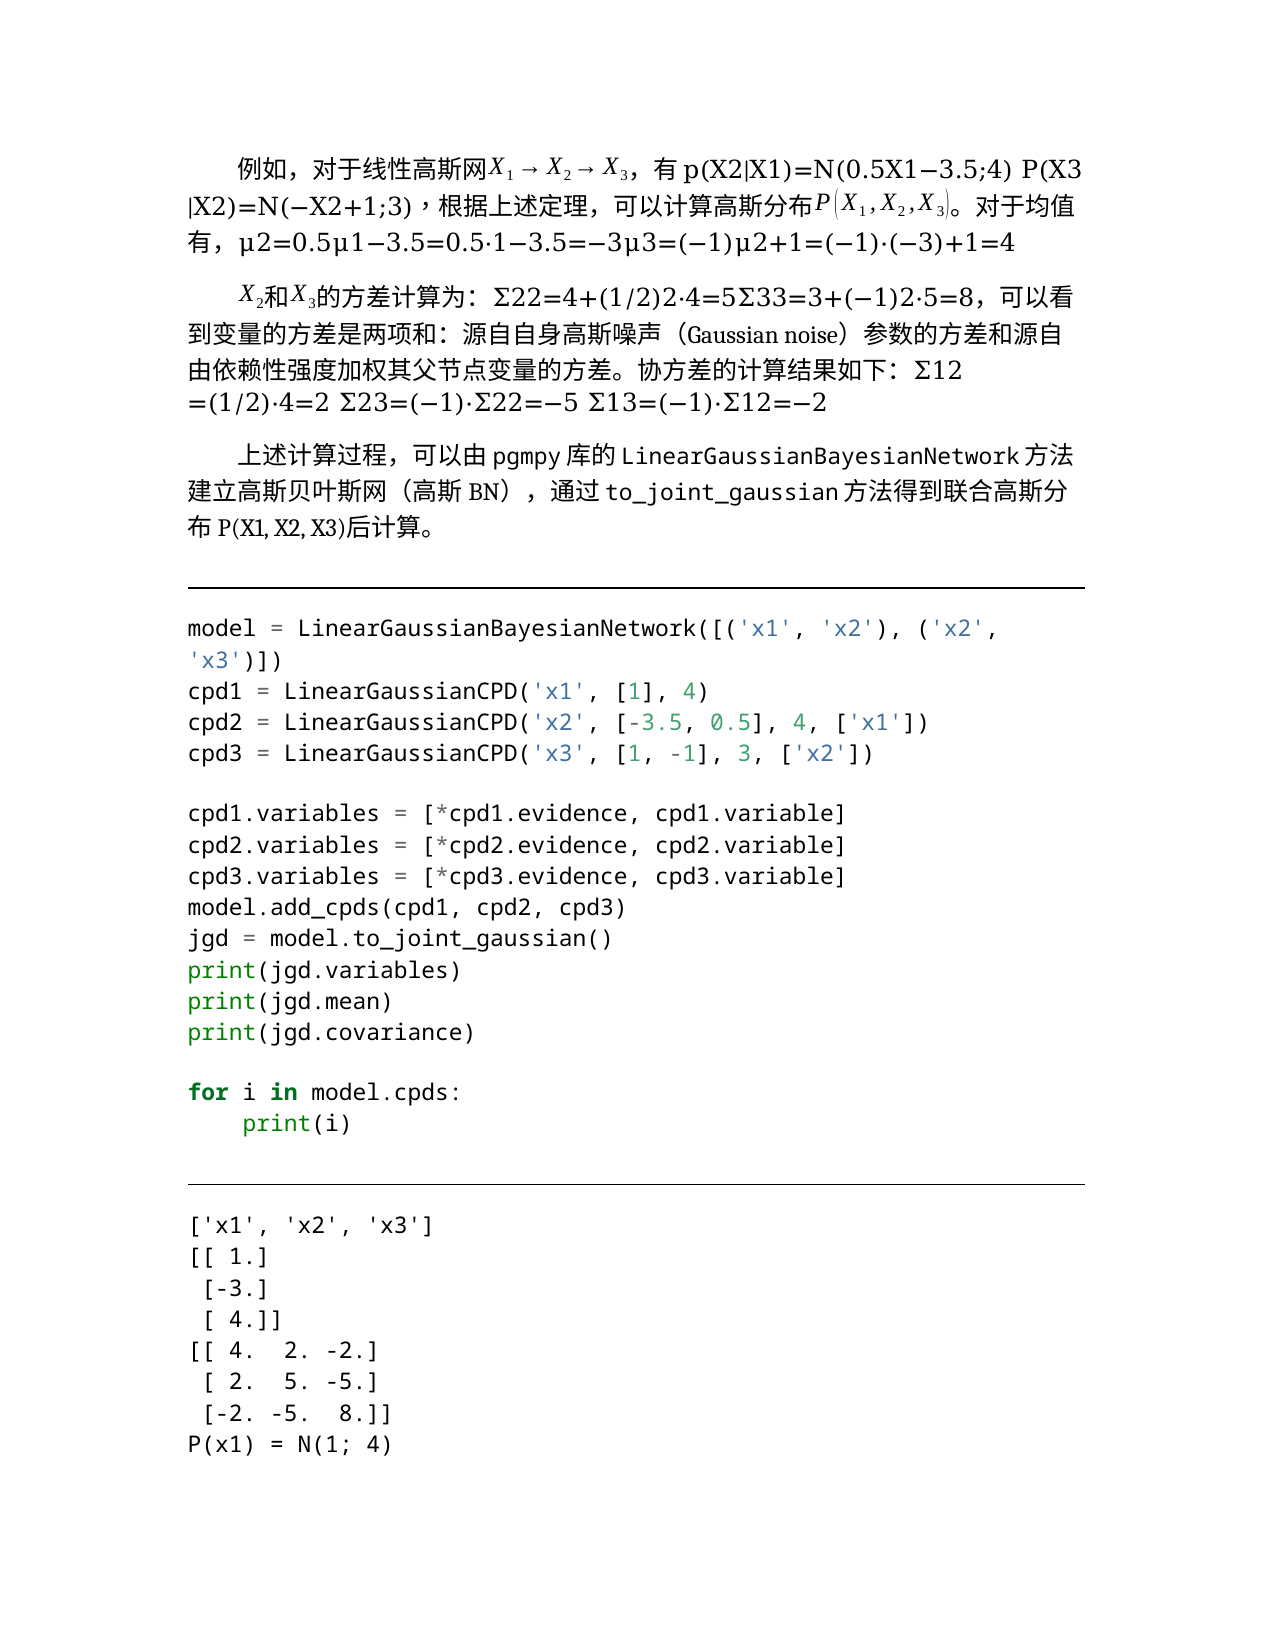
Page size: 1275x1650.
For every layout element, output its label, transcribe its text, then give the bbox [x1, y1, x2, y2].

text model = LinearGaussianBayesianNetwork([('x1', 'x2'), ('x2', 'x3')]) cpd1 = LinearGaussianCPD('x1', [1], 4) cpd2 = LinearGaussianCPD('x2', [-3.5, 0.5], 4, ['x1']) cpd3 = LinearGaussianCPD('x3', [1, -1], 3, ['x2']) cpd1.variables = [*cpd1.evidence, cpd1.variable] cpd2.variables = [*cpd2.evidence, cpd2.variable] cpd3.variables = [*cpd3.evidence, cpd3.variable] model.add_cpds(cpd1, cpd2, cpd3) jgd = model.to_joint_gaussian() print(jgd.variables) print(jgd.mean) print(jgd.covariance) for i in model.cpds: print(i) [187, 612, 1087, 1139]
text 例如，对于线性高斯网，有p(X2​∣X1​)=N(0.5X1​−3.5;4) P(X3​∣X2​)=N(−X2​+1;3)，根据上述定理，可以计算高斯分布。对于均值有，μ2​=0.5μ1​−3.5=0.5⋅1−3.5=−3μ3​=(−1)μ2​+1=(−1)⋅(−3)+1=4 [187, 150, 1087, 259]
text 上述计算过程，可以由pgmpy库的LinearGaussianBayesianNetwork方法建立高斯贝叶斯网（高斯 BN），通过to_joint_gaussian方法得到联合高斯分布P(X1, X2, X3)后计算。 [187, 435, 1087, 544]
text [187, 1209, 1087, 1459]
text 和的方差计算为：Σ22​=4+(1/2)2⋅4=5Σ33​=3+(−1)2⋅5=8，可以看到变量的方差是两项和：源自自身高斯噪声（Gaussian noise）参数的方差和源自由依赖性强度加权其父节点变量的方差。协方差的计算结果如下：Σ12​=(1/2)⋅4=2 Σ23​=(−1)⋅Σ22​=−5 Σ13​=(−1)⋅Σ12​=−2 [187, 277, 1087, 417]
